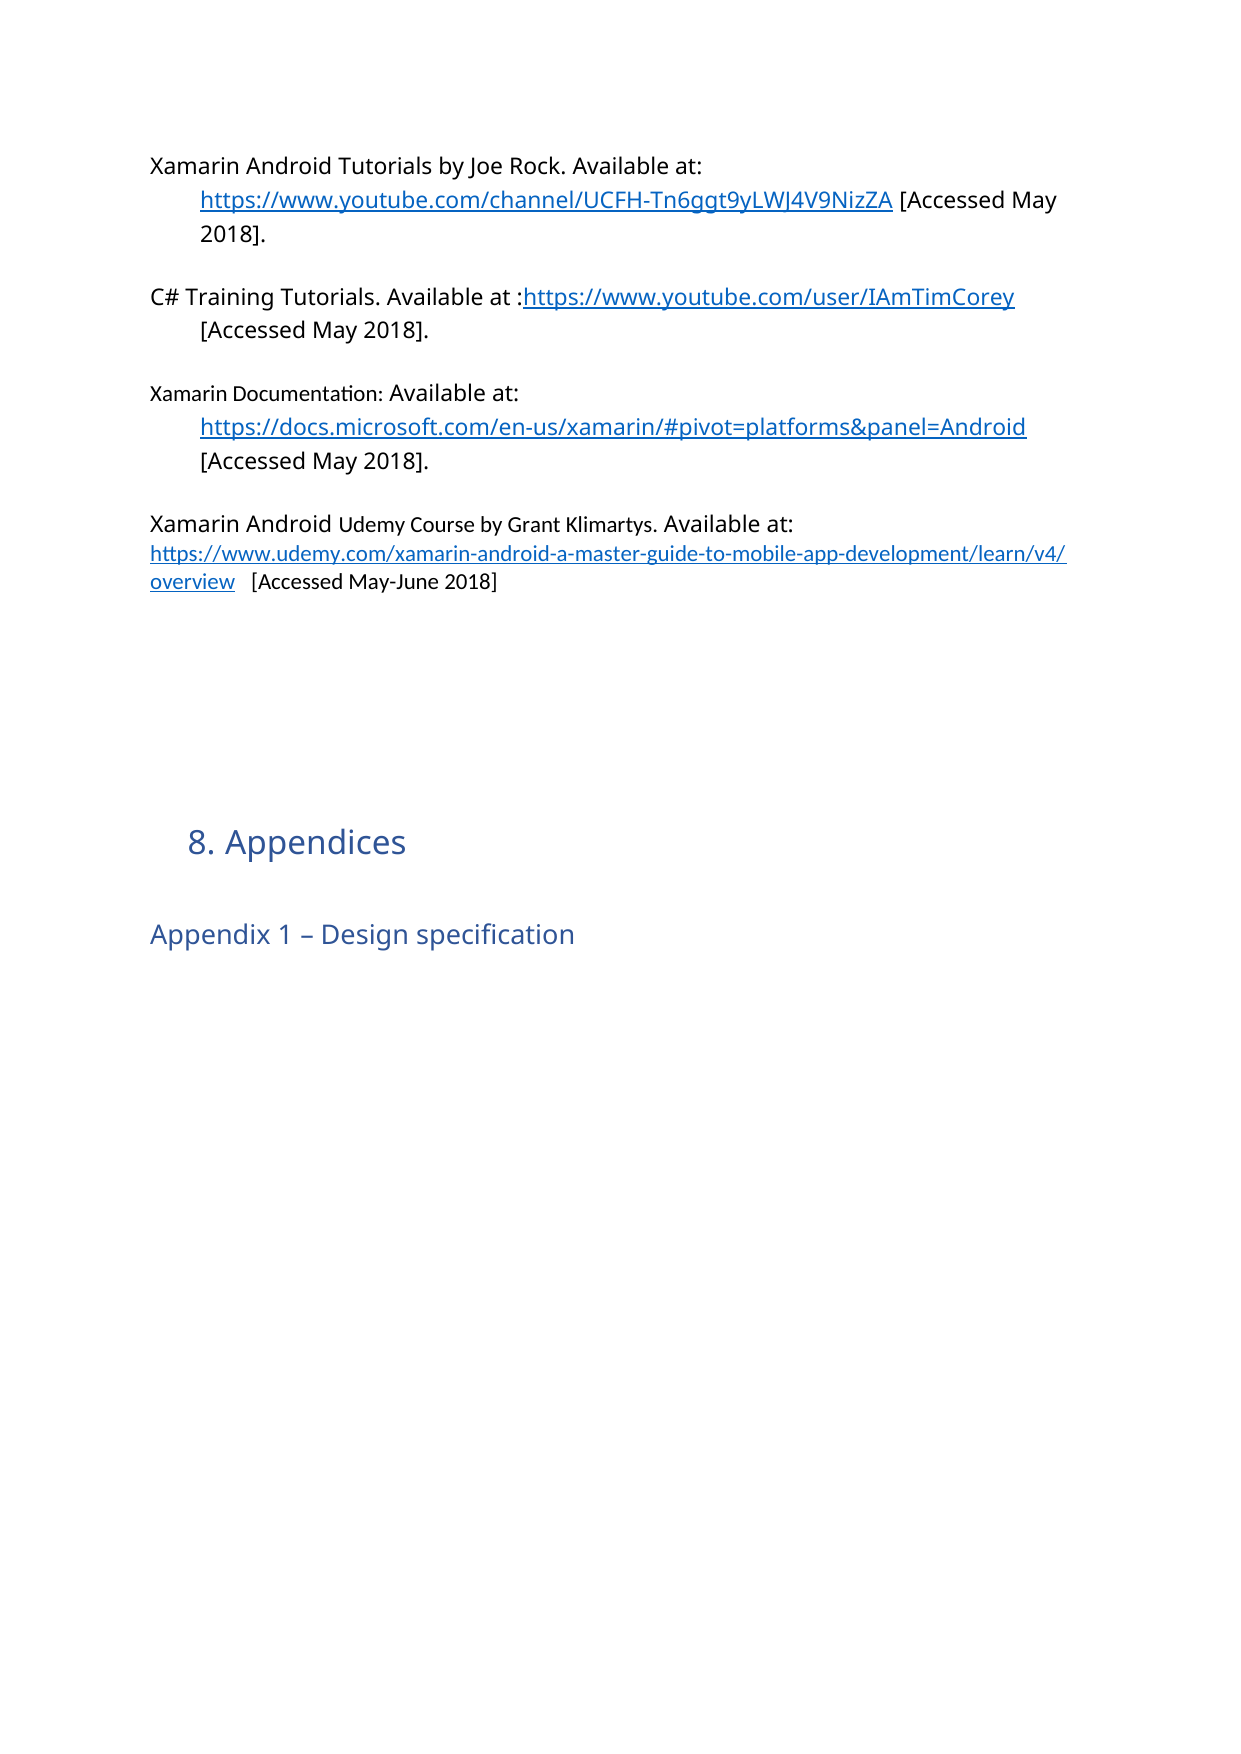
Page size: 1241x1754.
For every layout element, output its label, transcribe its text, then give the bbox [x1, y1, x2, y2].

text C# Training Tutorials. Available at :https://www.youtube.com/user/IAmTimCorey [Accessed May 2018]. [150, 280, 1090, 345]
text Xamarin Android Tutorials by Joe Rock. Available at: https://www.youtube.com/channel/UCFH-Tn6ggt9yLWJ4V9NizZA [Accessed May 2018]. [150, 150, 1090, 249]
text Xamarin Android Udemy Course by Grant Klimartys. Available at: https://www.udemy.com/xamarin-android-a-master-guide-to-mobile-app-development/learn/v4/overview [Accessed May-June 2018] [150, 507, 1090, 595]
text Xamarin Documentation: Available at: https://docs.microsoft.com/en-us/xamarin/#pivot=platforms&panel=Android [Accessed May 2018]. [150, 377, 1090, 476]
subtitle Appendices [187, 819, 1090, 864]
subtitle Appendix 1 – Design specification [150, 916, 1090, 953]
